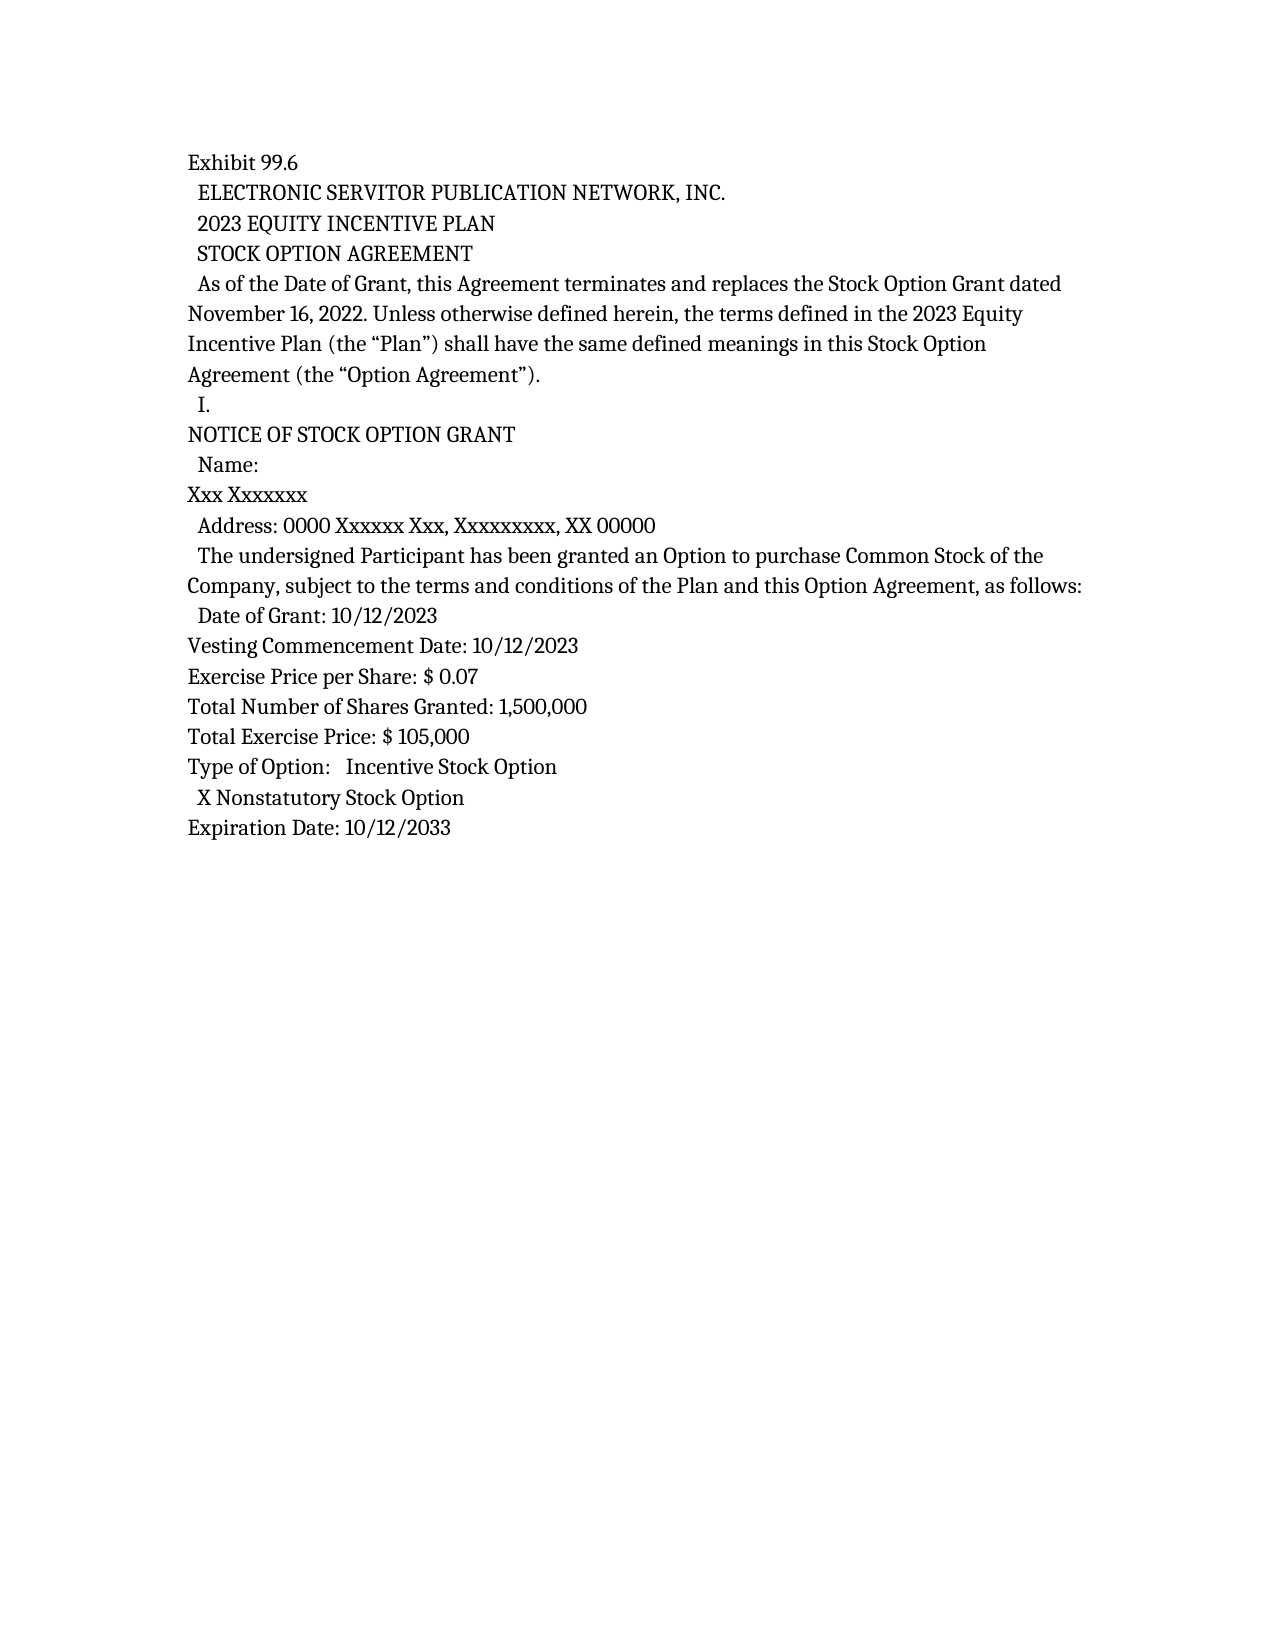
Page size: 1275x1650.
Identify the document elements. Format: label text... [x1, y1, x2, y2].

text Exhibit 99.6 ELECTRONIC SERVITOR PUBLICATION NETWORK, INC. 2023 EQUITY INCENTIVE PLAN STOCK OPTION AGREEMENT As of the Date of Grant, this Agreement terminates and replaces the Stock Option Grant dated November 16, 2022. Unless otherwise defined herein, the terms defined in the 2023 Equity Incentive Plan (the “Plan”) shall have the same defined meanings in this Stock Option Agreement (the “Option Agreement”). I. NOTICE OF STOCK OPTION GRANT Name: Xxx Xxxxxxx Address: 0000 Xxxxxx Xxx, Xxxxxxxxx, XX 00000 The undersigned Participant has been granted an Option to purchase Common Stock of the Company, subject to the terms and conditions of the Plan and this Option Agreement, as follows: Date of Grant: 10/12/2023 Vesting Commencement Date: 10/12/2023 Exercise Price per Share: $ 0.07 Total Number of Shares Granted: 1,500,000 Total Exercise Price: $ 105,000 Type of Option: Incentive Stock Option X Nonstatutory Stock Option Expiration Date: 10/12/2033 [187, 150, 1087, 841]
